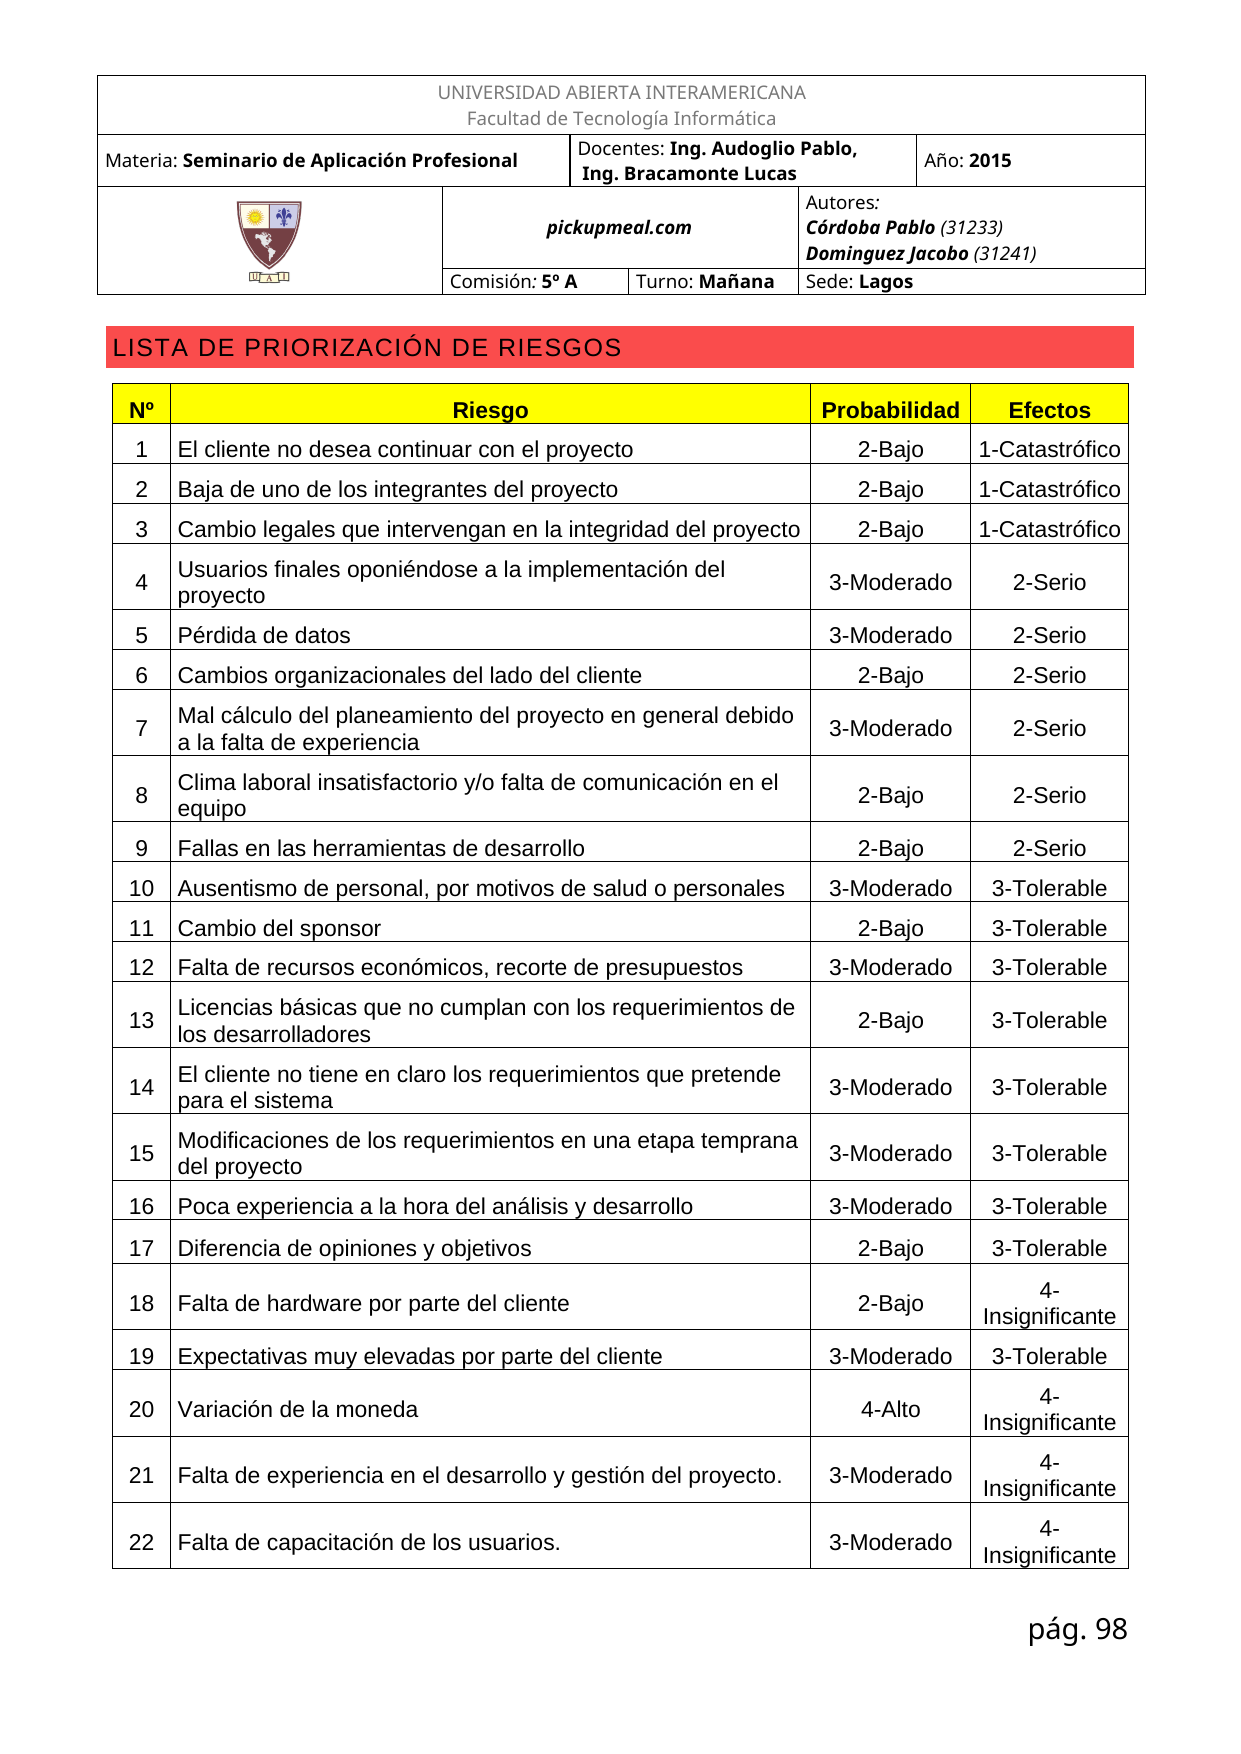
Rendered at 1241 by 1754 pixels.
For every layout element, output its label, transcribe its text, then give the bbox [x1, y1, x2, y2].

table_cell 2-Serio [971, 822, 1128, 861]
table_cell 14 [113, 1048, 170, 1113]
table_cell 16 [113, 1181, 170, 1219]
table_cell 2-Serio [971, 756, 1128, 821]
table_cell 4-Alto [811, 1370, 970, 1436]
table_cell 19 [113, 1330, 170, 1369]
table_cell 1 [113, 424, 170, 463]
table_cell 2-Serio [971, 690, 1128, 755]
picture [222, 195, 317, 286]
table_cell 20 [113, 1370, 170, 1436]
table_cell 8 [113, 756, 170, 821]
table_cell 11 [113, 902, 170, 941]
table_cell Clima laboral insatisfactorio y/o falta de comunicación en el equipo [171, 756, 810, 821]
table_cell 2-Bajo [811, 756, 970, 821]
table_cell El cliente no desea continuar con el proyecto [171, 424, 810, 463]
table_cell Falta de capacitación de los usuarios. [171, 1503, 810, 1568]
table_cell 3-Moderado [811, 942, 970, 981]
table_cell El cliente no tiene en claro los requerimientos que pretende para el sistema [171, 1048, 810, 1113]
table_cell 1-Catastrófico [971, 464, 1128, 503]
table_cell 3-Tolerable [971, 982, 1128, 1047]
table_cell 3-Tolerable [971, 1220, 1128, 1263]
table_cell 2-Bajo [811, 982, 970, 1047]
table_cell 3-Moderado [811, 1330, 970, 1369]
table_cell 6 [113, 650, 170, 689]
table_cell 2-Bajo [811, 822, 970, 861]
table_cell Falta de recursos económicos, recorte de presupuestos [171, 942, 810, 981]
table_cell 4-Insignificante [971, 1503, 1128, 1568]
table_cell 3 [113, 504, 170, 543]
table_cell 3-Moderado [811, 862, 970, 901]
table_cell Cambio del sponsor [171, 902, 810, 941]
table_cell 17 [113, 1220, 170, 1263]
table_cell Mal cálculo del planeamiento del proyecto en general debido a la falta de experiencia [171, 690, 810, 755]
table_cell 3-Moderado [811, 690, 970, 755]
table_cell 18 [113, 1264, 170, 1329]
table_cell Usuarios finales oponiéndose a la implementación del proyecto [171, 544, 810, 609]
table_cell 3-Moderado [811, 1048, 970, 1113]
table_cell 2-Bajo [811, 1264, 970, 1329]
table_cell 2-Bajo [811, 464, 970, 503]
table_cell Cambios organizacionales del lado del cliente [171, 650, 810, 689]
table_cell Poca experiencia a la hora del análisis y desarrollo [171, 1181, 810, 1219]
table_cell 15 [113, 1114, 170, 1179]
table_cell 3-Moderado [811, 544, 970, 609]
table_cell Ausentismo de personal, por motivos de salud o personales [171, 862, 810, 901]
table_cell Pérdida de datos [171, 610, 810, 649]
table_cell 2-Bajo [811, 902, 970, 941]
table_cell Licencias básicas que no cumplan con los requerimientos de los desarrolladores [171, 982, 810, 1047]
table_cell Variación de la moneda [171, 1370, 810, 1436]
table_cell 3-Moderado [811, 1503, 970, 1568]
table_header Efectos [971, 384, 1128, 423]
table_cell 2-Serio [971, 544, 1128, 609]
table_cell 4-Insignificante [971, 1437, 1128, 1502]
table_header Probabilidad [811, 384, 970, 423]
table_cell 3-Moderado [811, 610, 970, 649]
table_cell 21 [113, 1437, 170, 1502]
table_cell 22 [113, 1503, 170, 1568]
table_cell 5 [113, 610, 170, 649]
table_cell 3-Tolerable [971, 1330, 1128, 1369]
table_cell 2 [113, 464, 170, 503]
table_cell Modificaciones de los requerimientos en una etapa temprana del proyecto [171, 1114, 810, 1179]
table_cell Diferencia de opiniones y objetivos [171, 1220, 810, 1263]
table_cell 12 [113, 942, 170, 981]
table_header Nº [113, 384, 170, 423]
table_cell 4-Insignificante [971, 1370, 1128, 1436]
table_cell 9 [113, 822, 170, 861]
table_header Riesgo [171, 384, 810, 423]
table_cell 2-Serio [971, 610, 1128, 649]
table_cell 4 [113, 544, 170, 609]
table_cell 2-Bajo [811, 504, 970, 543]
table_cell 2-Bajo [811, 650, 970, 689]
subtitle Lista de priorización de riesgos [112, 333, 1128, 361]
table_cell 3-Tolerable [971, 942, 1128, 981]
table_cell 3-Moderado [811, 1114, 970, 1179]
table_cell 2-Bajo [811, 424, 970, 463]
table_cell 1-Catastrófico [971, 424, 1128, 463]
table_cell 2-Serio [971, 650, 1128, 689]
table_cell Falta de experiencia en el desarrollo y gestión del proyecto. [171, 1437, 810, 1502]
table_cell Cambio legales que intervengan en la integridad del proyecto [171, 504, 810, 543]
table_cell 3-Tolerable [971, 1114, 1128, 1179]
table_cell Falta de hardware por parte del cliente [171, 1264, 810, 1329]
table_cell 10 [113, 862, 170, 901]
table_cell 13 [113, 982, 170, 1047]
table_cell 3-Moderado [811, 1181, 970, 1219]
table_cell 4-Insignificante [971, 1264, 1128, 1329]
table_cell 3-Tolerable [971, 902, 1128, 941]
table_cell 3-Tolerable [971, 1181, 1128, 1219]
table_cell 2-Bajo [811, 1220, 970, 1263]
table_cell 3-Tolerable [971, 862, 1128, 901]
table_cell Fallas en las herramientas de desarrollo [171, 822, 810, 861]
table_cell Baja de uno de los integrantes del proyecto [171, 464, 810, 503]
table_cell 3-Moderado [811, 1437, 970, 1502]
table_cell 7 [113, 690, 170, 755]
table_cell Expectativas muy elevadas por parte del cliente [171, 1330, 810, 1369]
table_cell 1-Catastrófico [971, 504, 1128, 543]
table_cell 3-Tolerable [971, 1048, 1128, 1113]
